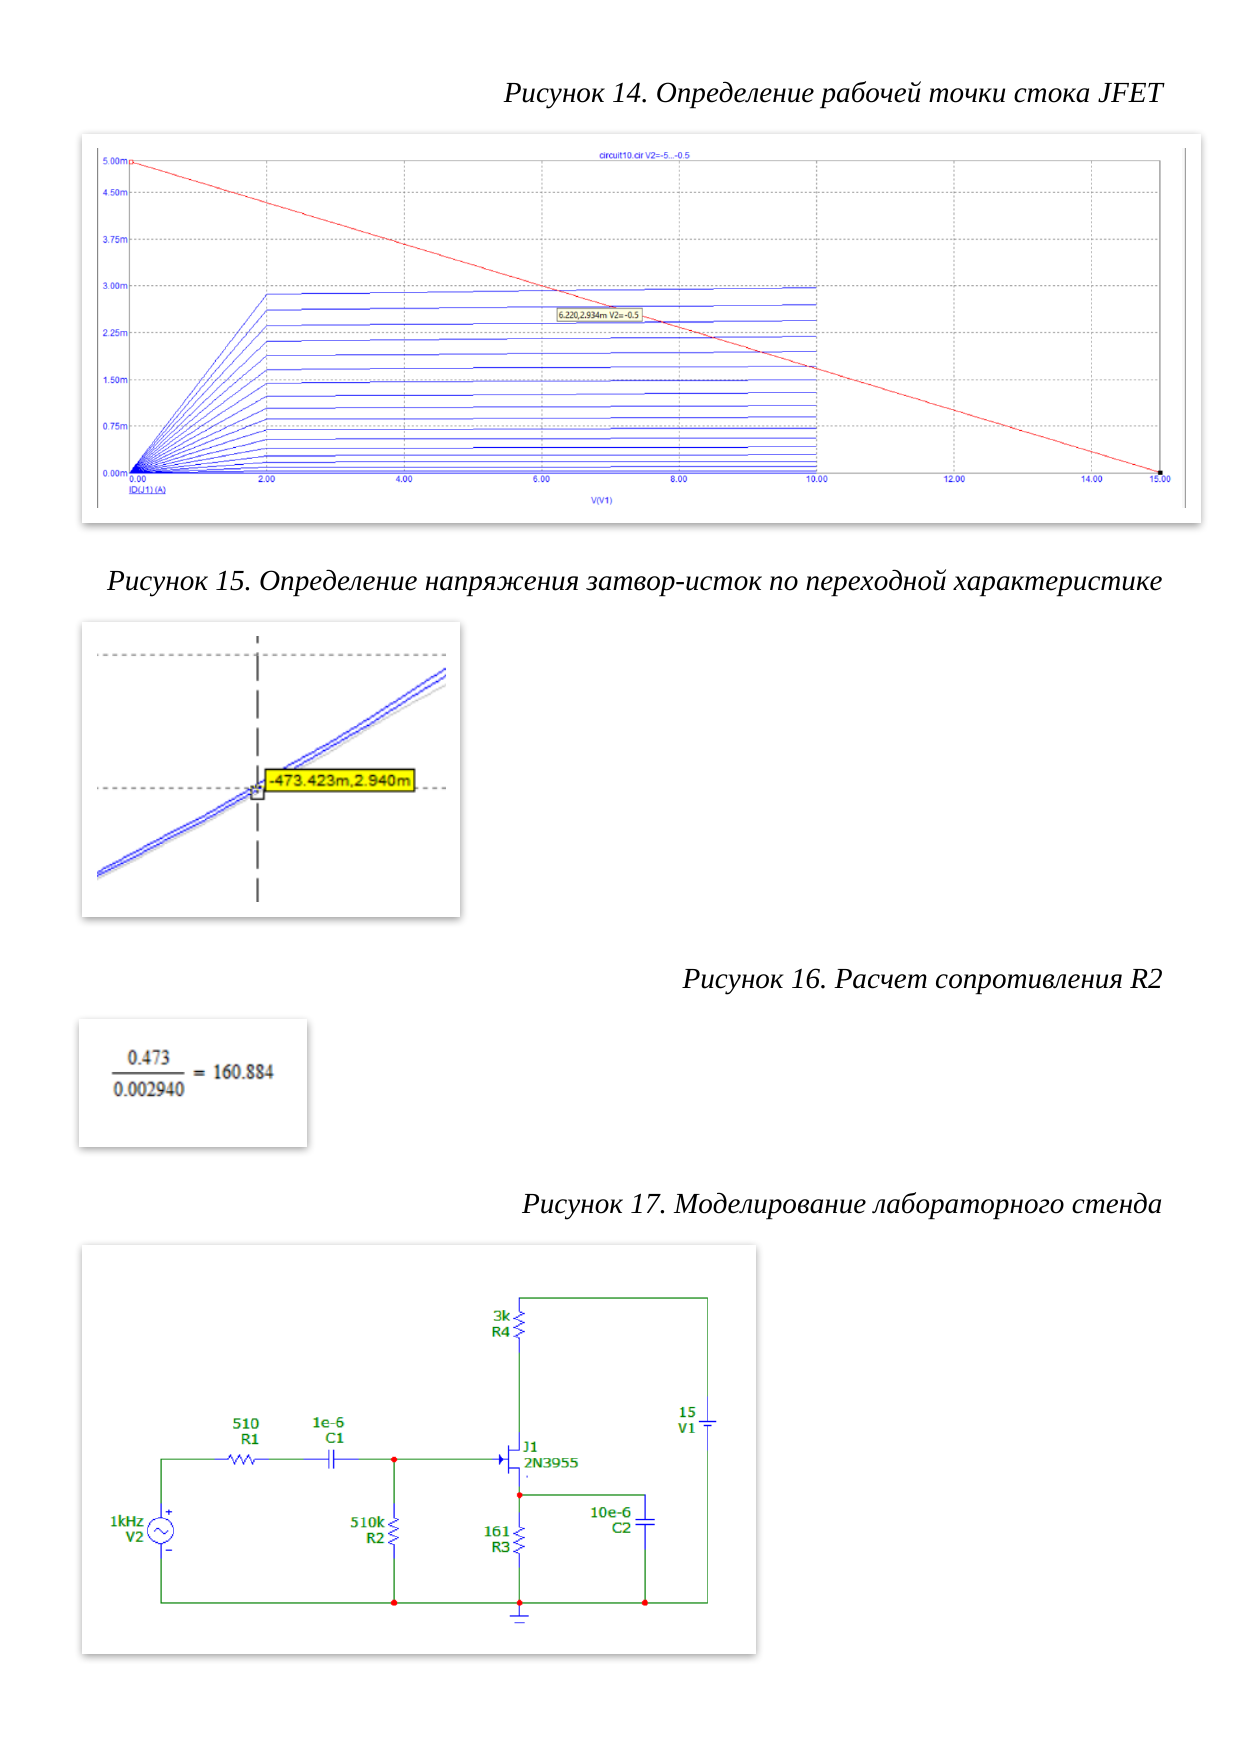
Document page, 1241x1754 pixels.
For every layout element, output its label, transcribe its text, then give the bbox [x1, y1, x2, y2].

picture [94, 1034, 292, 1133]
text Рисунок 17. Моделирование лабораторного стенда [75, 1187, 1165, 1220]
text Рисунок 14. Определение рабочей точки стока JFET [75, 75, 1165, 108]
text Рисунок 15. Определение напряжения затвор-исток по переходной характеристике [75, 563, 1165, 597]
picture [97, 636, 446, 902]
picture [97, 1260, 742, 1640]
picture [97, 148, 1186, 508]
text Рисунок 16. Расчет сопротивления R2 [75, 961, 1165, 994]
